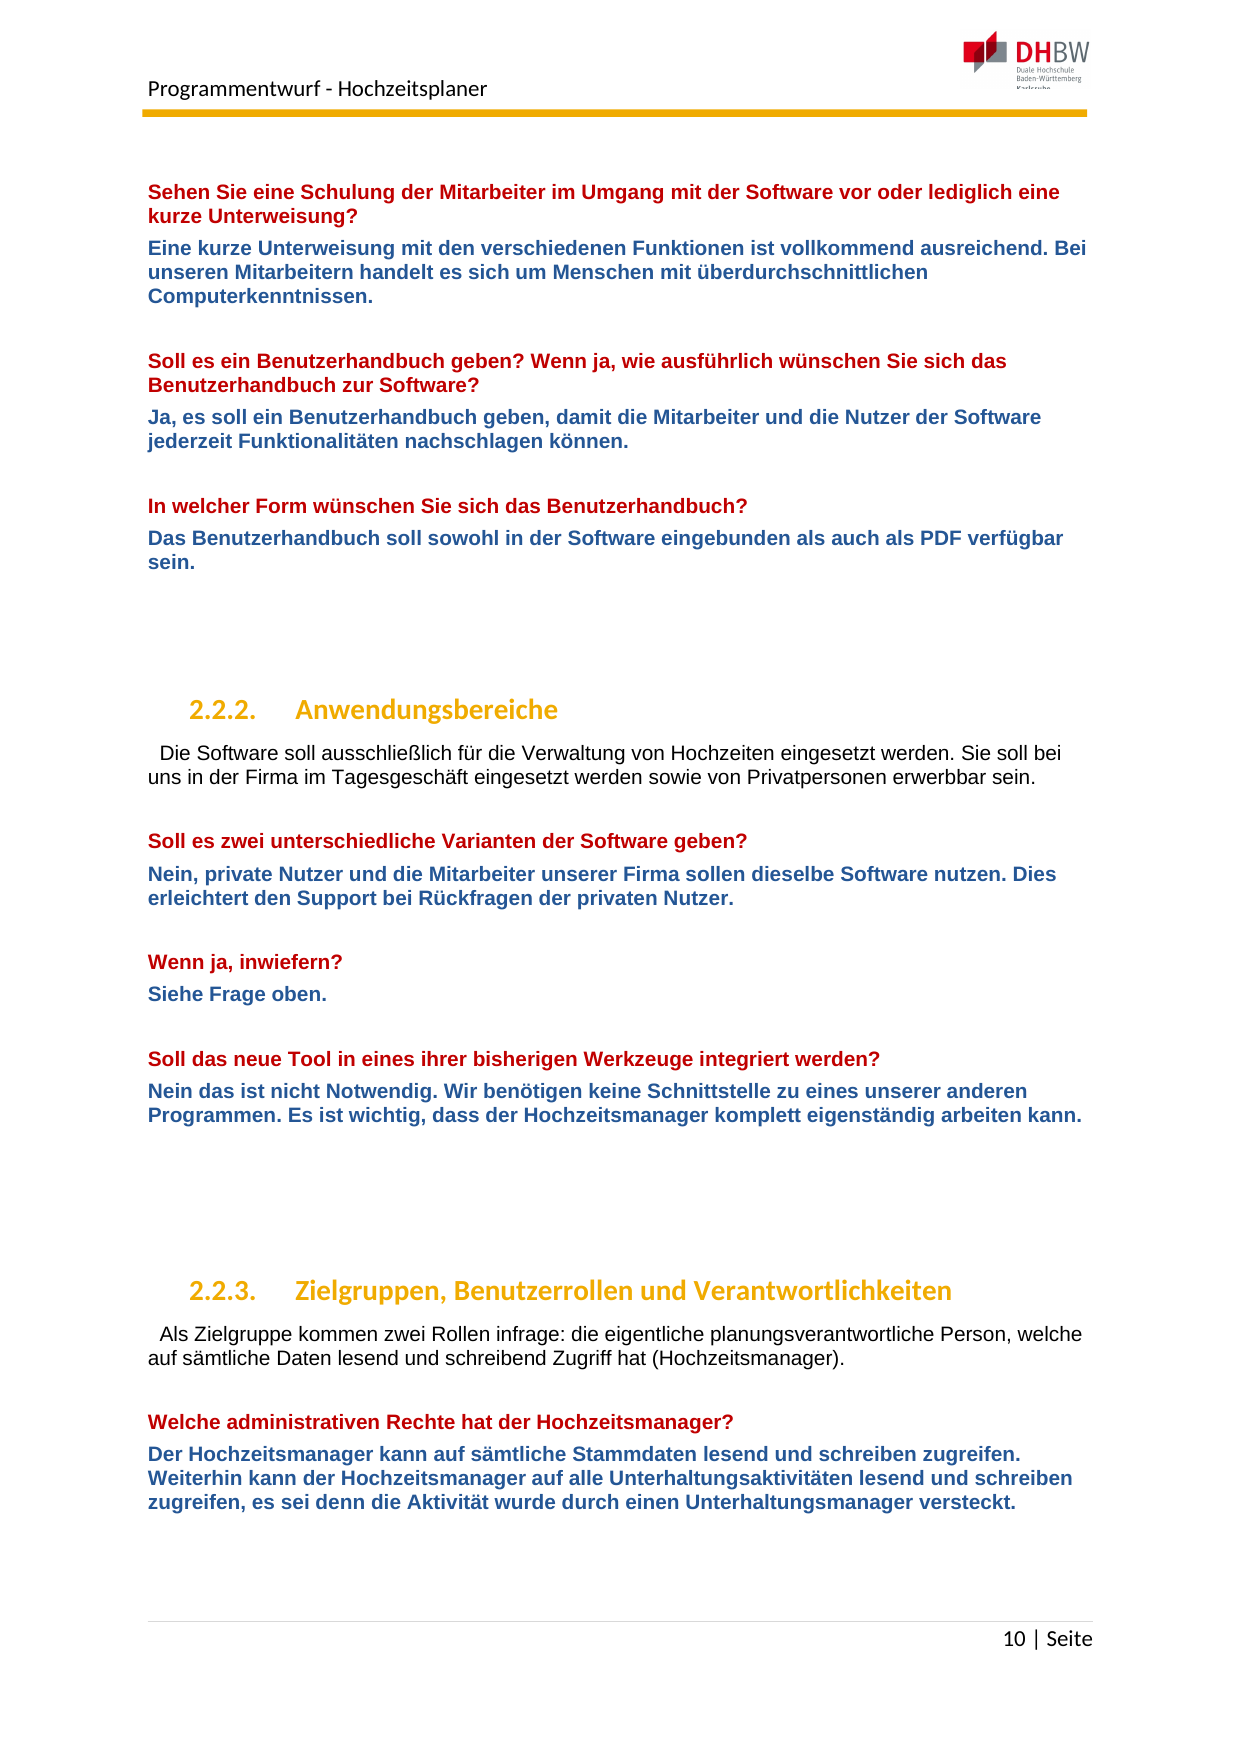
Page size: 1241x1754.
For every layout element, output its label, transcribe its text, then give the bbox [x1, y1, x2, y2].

picture [959, 29, 1091, 89]
text Der Hochzeitsmanager kann auf sämtliche Stammdaten lesend und schreiben zugreifen. Weiterhin kann der Hochzeitsmanager auf alle Unterhaltungsaktivitäten lesend und schreiben zugreifen, es sei denn die Aktivität wurde durch einen Unterhaltungsmanager versteckt. [148, 1442, 1093, 1514]
text Als Zielgruppe kommen zwei Rollen infrage: die eigentliche planungsverantwortliche Person, welche auf sämtliche Daten lesend und schreibend Zugriff hat (Hochzeitsmanager). [148, 1321, 1093, 1369]
text In welcher Form wünschen Sie sich das Benutzerhandbuch? [148, 493, 1093, 517]
text Nein das ist nicht Notwendig. Wir benötigen keine Schnittstelle zu eines unserer anderen Programmen. Es ist wichtig, dass der Hochzeitsmanager komplett eigenständig arbeiten kann. [148, 1079, 1093, 1127]
text Nein, private Nutzer und die Mitarbeiter unserer Firma sollen dieselbe Software nutzen. Dies erleichtert den Support bei Rückfragen der privaten Nutzer. [148, 861, 1093, 909]
text Ja, es soll ein Benutzerhandbuch geben, damit die Mitarbeiter und die Nutzer der Software jederzeit Funktionalitäten nachschlagen können. [148, 405, 1093, 453]
subtitle Anwendungsbereiche [189, 691, 1093, 727]
text Eine kurze Unterweisung mit den verschiedenen Funktionen ist vollkommend ausreichend. Bei unseren Mitarbeitern handelt es sich um Menschen mit überdurchschnittlichen Computerkenntnissen. [148, 236, 1093, 308]
text Welche administrativen Rechte hat der Hochzeitsmanager? [148, 1410, 1093, 1434]
text Soll es ein Benutzerhandbuch geben? Wenn ja, wie ausführlich wünschen Sie sich das Benutzerhandbuch zur Software? [148, 349, 1093, 397]
subtitle Zielgruppen, Benutzerrollen und Verantwortlichkeiten [189, 1272, 1093, 1308]
text Das Benutzerhandbuch soll sowohl in der Software eingebunden als auch als PDF verfügbar sein. [148, 526, 1093, 574]
text Soll das neue Tool in eines ihrer bisherigen Werkzeuge integriert werden? [148, 1047, 1093, 1071]
text Die Software soll ausschließlich für die Verwaltung von Hochzeiten eingesetzt werden. Sie soll bei uns in der Firma im Tagesgeschäft eingesetzt werden sowie von Privatpersonen erwerbbar sein. [148, 741, 1093, 788]
text Sehen Sie eine Schulung der Mitarbeiter im Umgang mit der Software vor oder lediglich eine kurze Unterweisung? [148, 180, 1093, 228]
text Siehe Frage oben. [148, 982, 1093, 1006]
text Wenn ja, inwiefern? [148, 950, 1093, 974]
text Soll es zwei unterschiedliche Varianten der Software geben? [148, 829, 1093, 853]
